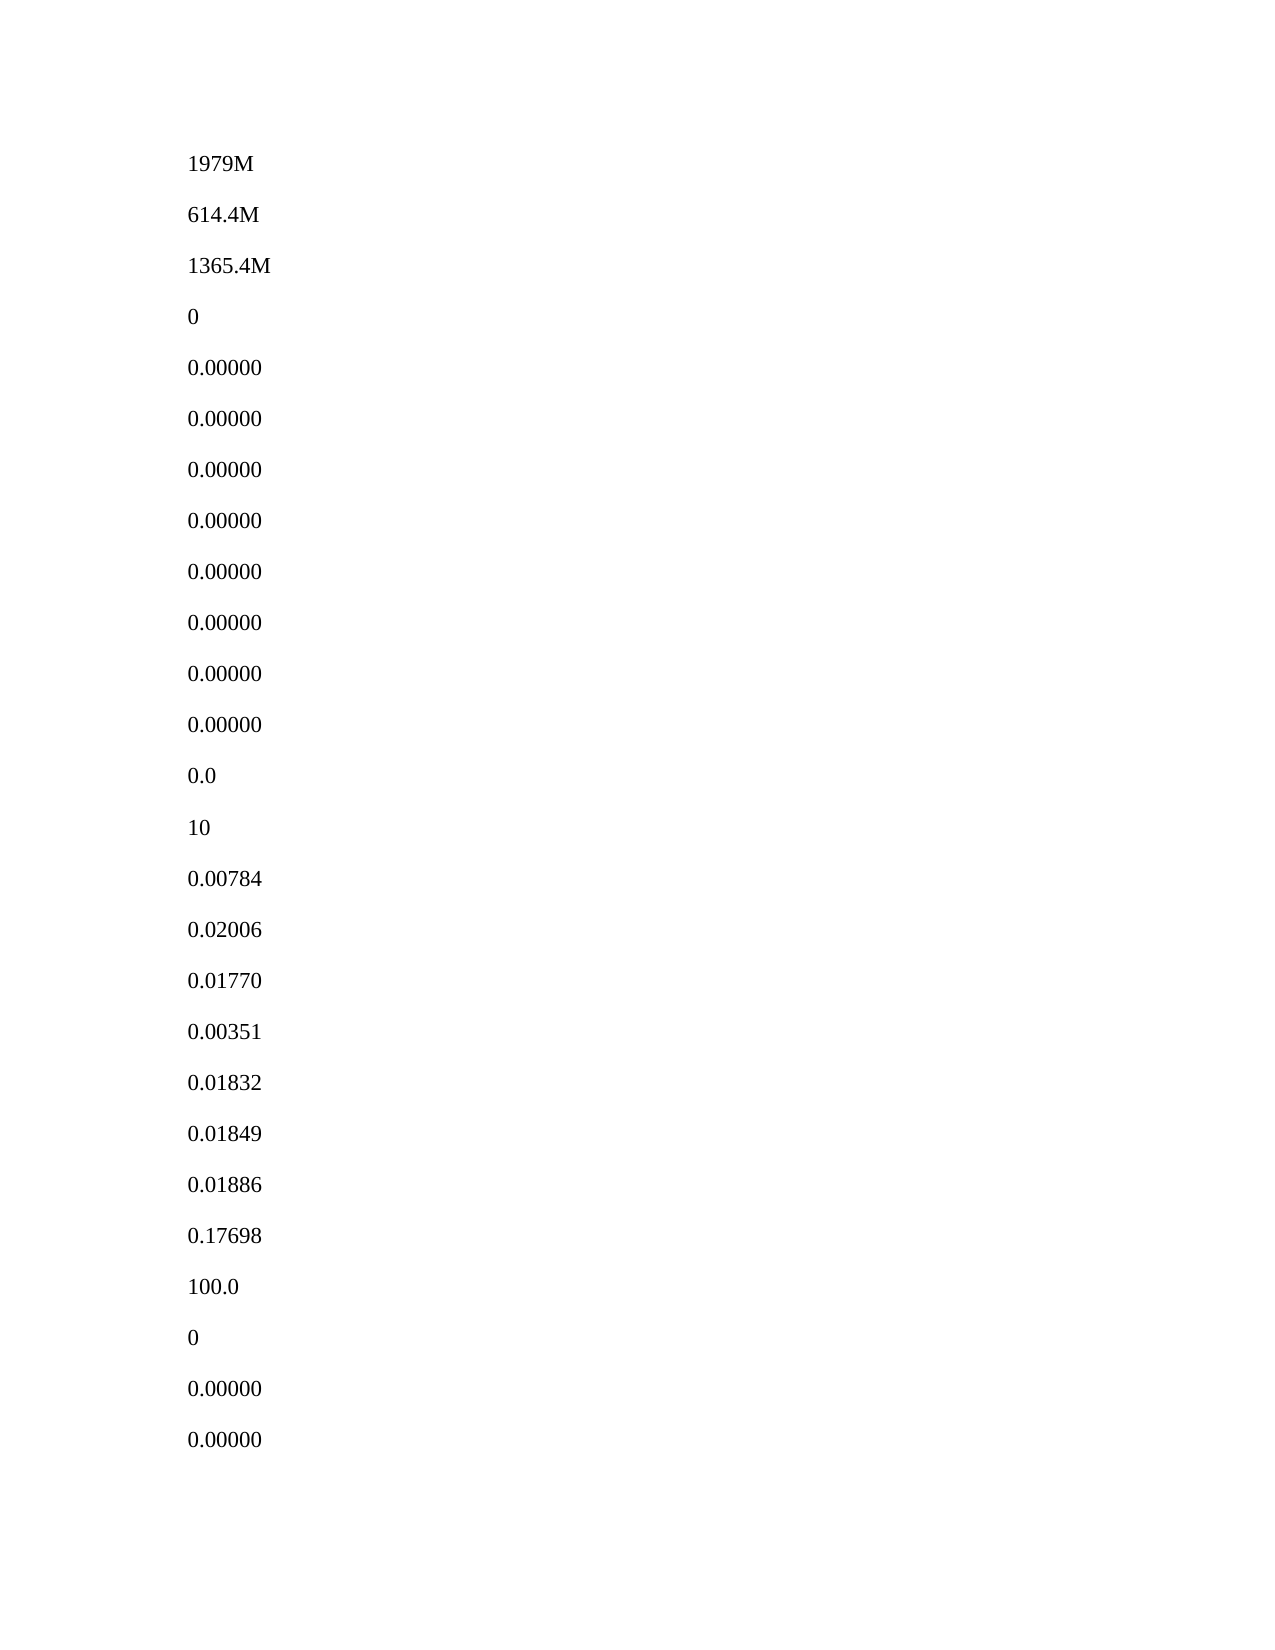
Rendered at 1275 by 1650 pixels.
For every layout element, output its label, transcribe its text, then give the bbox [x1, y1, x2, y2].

table_header 1979M [176, 150, 1076, 201]
table_cell 0 [176, 303, 1076, 354]
table_cell 0.00000 [176, 660, 1076, 711]
table_cell 0.00000 [176, 1375, 1076, 1426]
table_cell 0.17698 [176, 1222, 1076, 1273]
table_cell 0.00000 [176, 558, 1076, 609]
table_cell 0 [176, 1324, 1076, 1375]
table_cell 0.0 [176, 763, 1076, 813]
table_cell 0.01832 [176, 1069, 1076, 1120]
table_cell 100.0 [176, 1273, 1076, 1324]
table_cell 0.02006 [176, 916, 1076, 967]
table_cell 0.00000 [176, 711, 1076, 762]
table_cell 0.01849 [176, 1120, 1076, 1171]
table_cell 0.01770 [176, 967, 1076, 1018]
table_cell 0.01886 [176, 1171, 1076, 1222]
table_cell 0.00000 [176, 507, 1076, 558]
table_cell 0.00000 [176, 405, 1076, 456]
table_cell 1365.4M [176, 252, 1076, 303]
table_cell 0.00351 [176, 1018, 1076, 1069]
table_cell 0.00784 [176, 865, 1076, 916]
table_cell 0.00000 [176, 354, 1076, 405]
table_cell 0.00000 [176, 609, 1076, 660]
table_cell 0.00000 [176, 456, 1076, 507]
table_cell 614.4M [176, 201, 1076, 252]
table_cell 0.00000 [176, 1426, 1076, 1477]
table_cell 10 [176, 814, 1076, 864]
